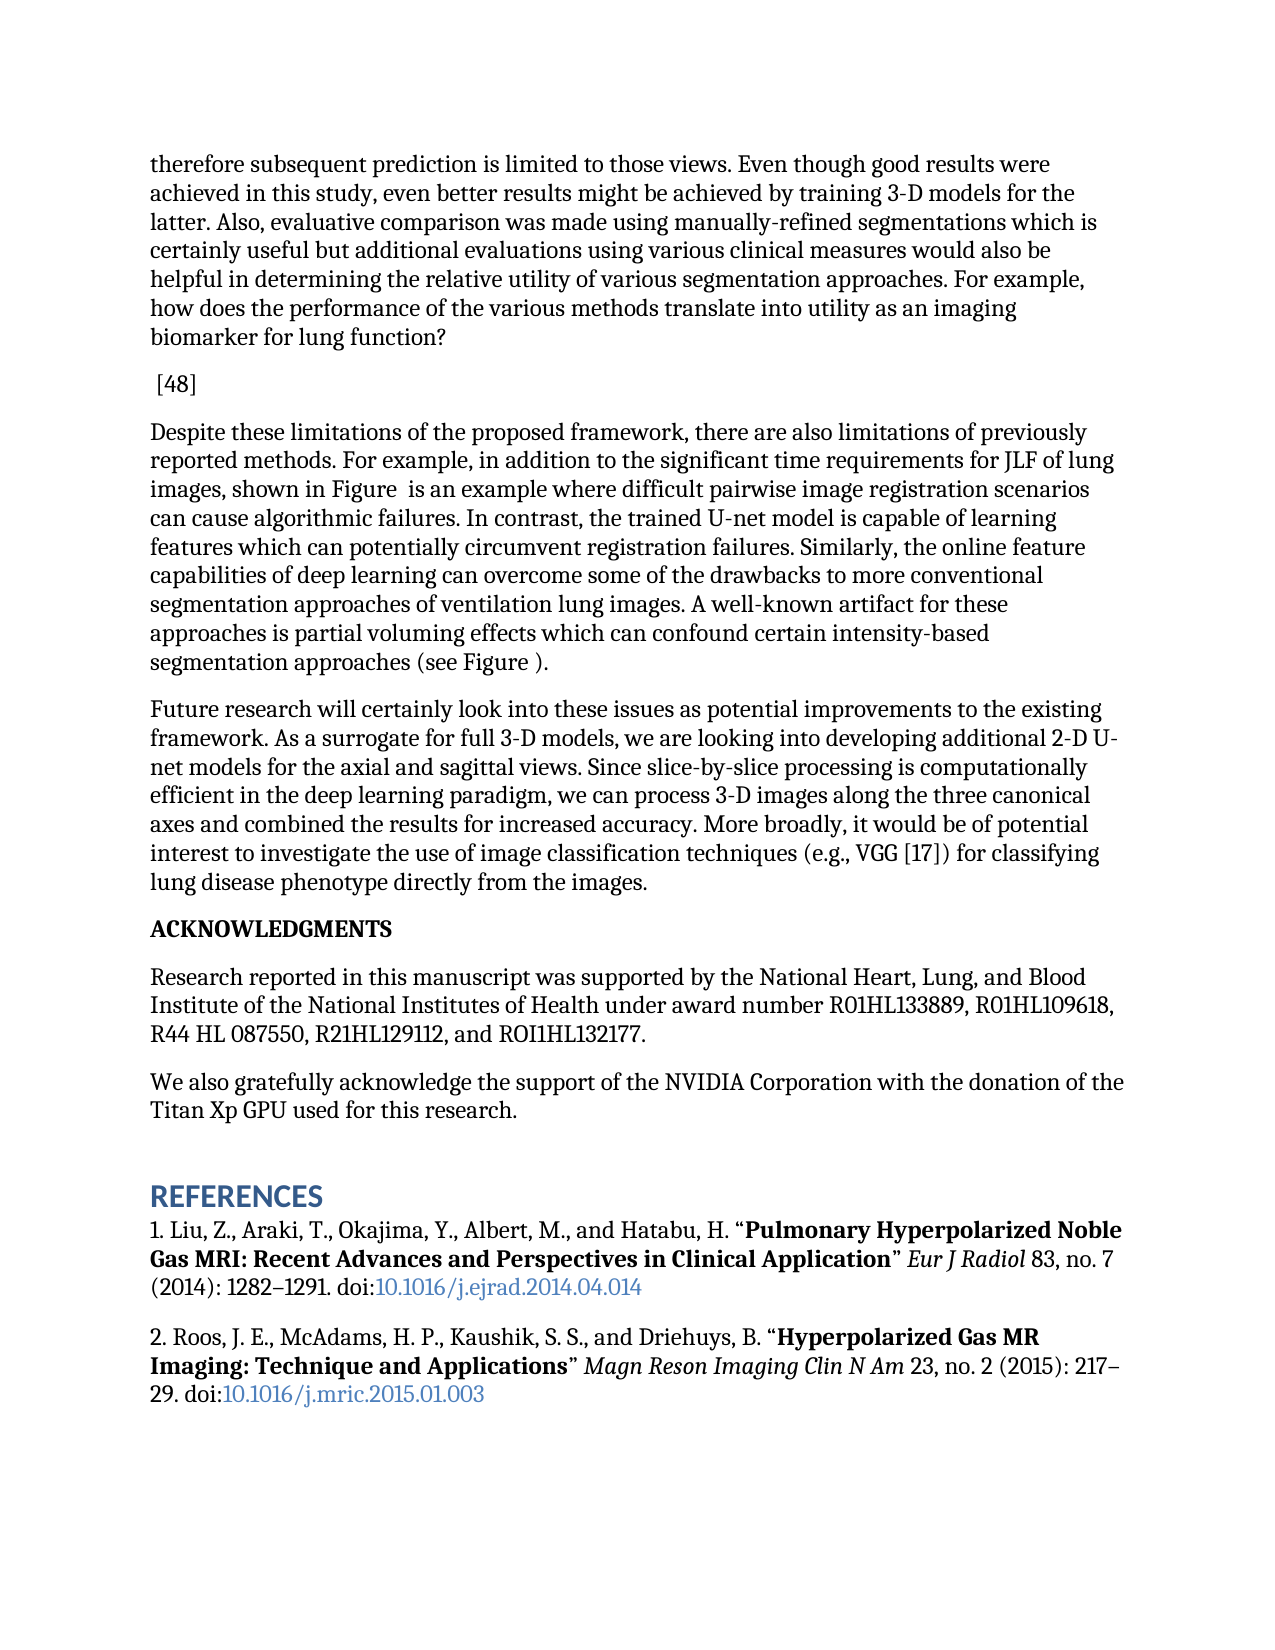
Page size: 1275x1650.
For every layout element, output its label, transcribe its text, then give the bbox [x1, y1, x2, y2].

text [48] [150, 370, 1125, 399]
text 1. Liu, Z., Araki, T., Okajima, Y., Albert, M., and Hatabu, H. “Pulmonary Hyperpolarized Noble Gas MRI: Recent Advances and Perspectives in Clinical Application” Eur J Radiol 83, no. 7 (2014): 1282–1291. doi:10.1016/j.ejrad.2014.04.014 [150, 1216, 1125, 1302]
text We also gratefully acknowledge the support of the NVIDIA Corporation with the donation of the Titan Xp GPU used for this research. [150, 1067, 1125, 1125]
text Research reported in this manuscript was supported by the National Heart, Lung, and Blood Institute of the National Institutes of Health under award number R01HL133889, R01HL109618, R44 HL 087550, R21HL129112, and ROI1HL132177. [150, 962, 1125, 1049]
subtitle REFERENCES [150, 1175, 1125, 1216]
text ACKNOWLEDGMENTS [150, 915, 1125, 944]
text 2. Roos, J. E., McAdams, H. P., Kaushik, S. S., and Driehuys, B. “Hyperpolarized Gas MR Imaging: Technique and Applications” Magn Reson Imaging Clin N Am 23, no. 2 (2015): 217–29. doi:10.1016/j.mric.2015.01.003 [150, 1323, 1125, 1409]
text Future research will certainly look into these issues as potential improvements to the existing framework. As a surrogate for full 3-D models, we are looking into developing additional 2-D U-net models for the axial and sagittal views. Since slice-by-slice processing is computationally efficient in the deep learning paradigm, we can process 3-D images along the three canonical axes and combined the results for increased accuracy. More broadly, it would be of potential interest to investigate the use of image classification techniques (e.g., VGG [17]) for classifying lung disease phenotype directly from the images. [150, 695, 1125, 896]
